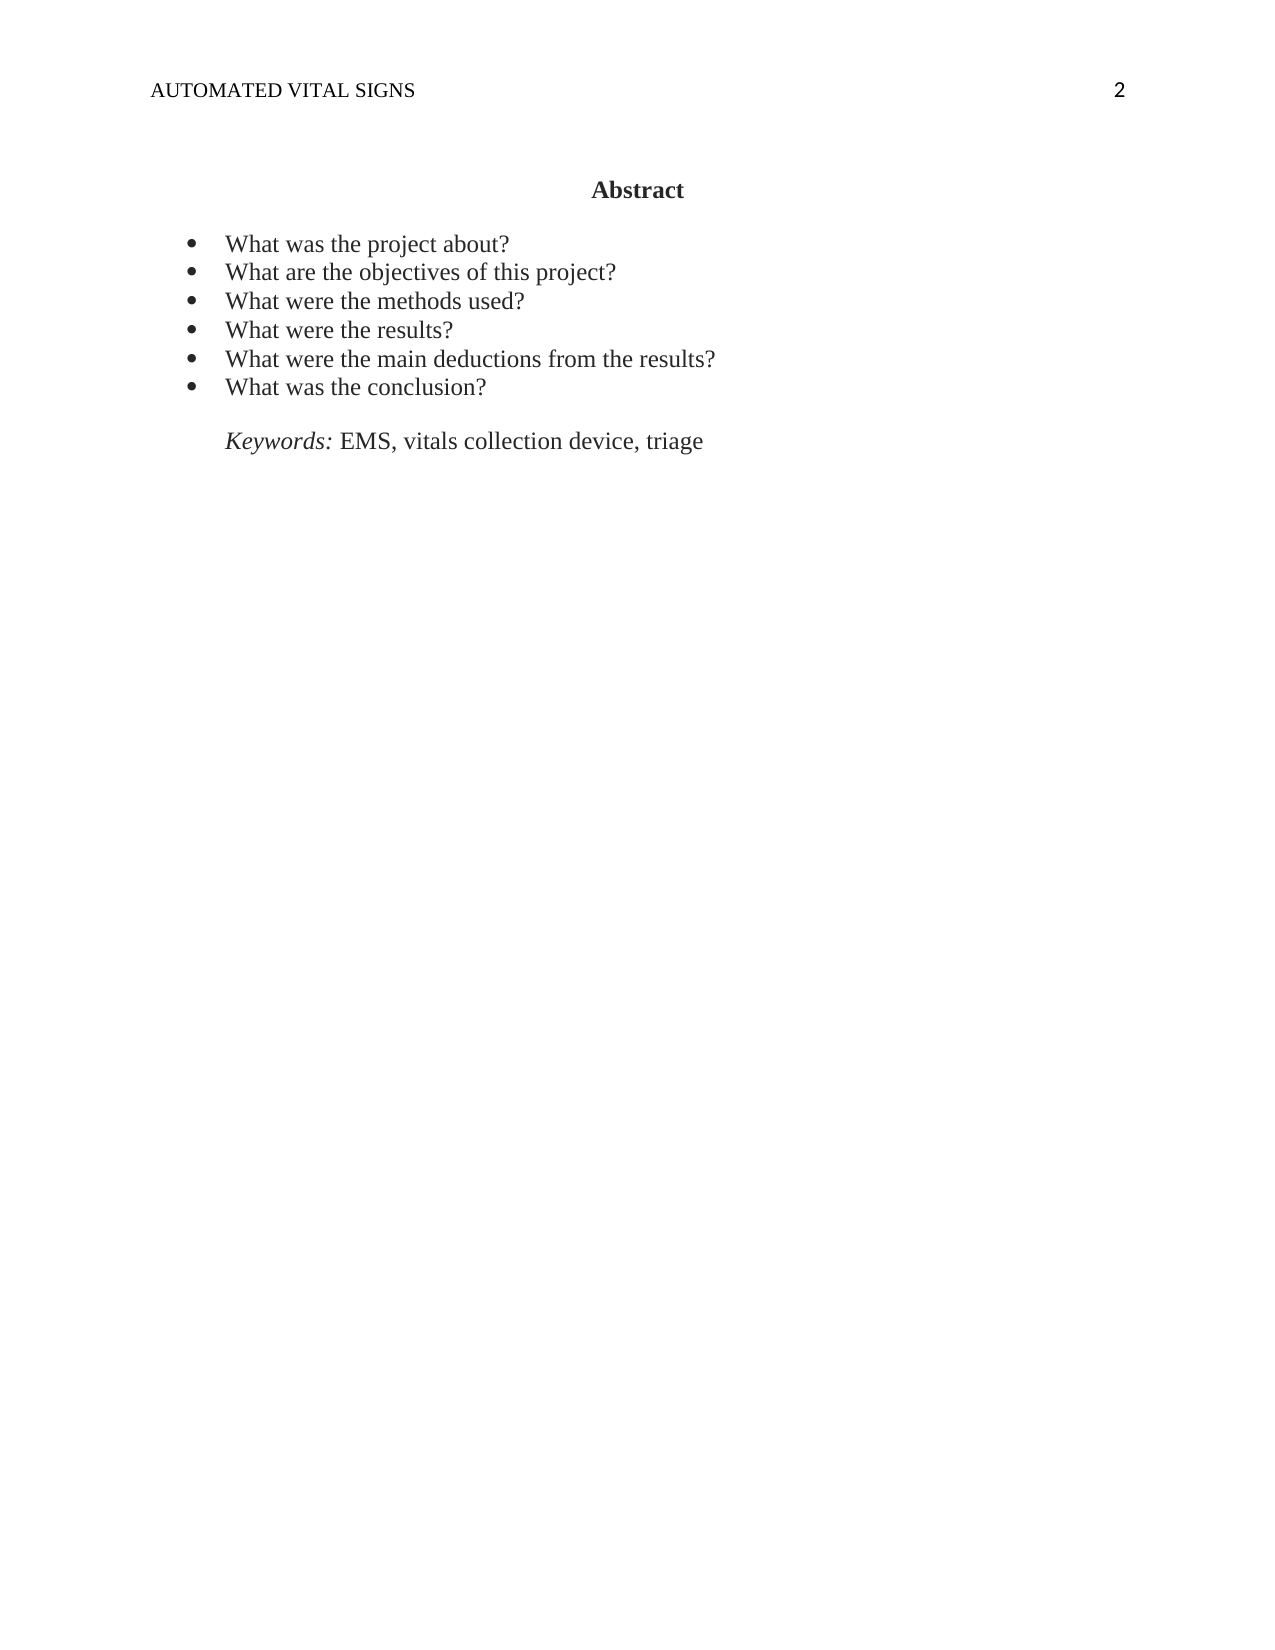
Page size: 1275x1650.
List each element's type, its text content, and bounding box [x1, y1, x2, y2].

list What were the results? [187, 315, 1125, 344]
list What was the conclusion? [187, 372, 1125, 401]
list What are the objectives of this project? [187, 257, 1125, 286]
text Keywords: EMS, vitals collection device, triage [150, 426, 1125, 455]
text Abstract [150, 175, 1125, 204]
list What were the methods used? [187, 286, 1125, 315]
list What were the main deductions from the results? [187, 344, 1125, 372]
list What was the project about? [187, 229, 1125, 257]
